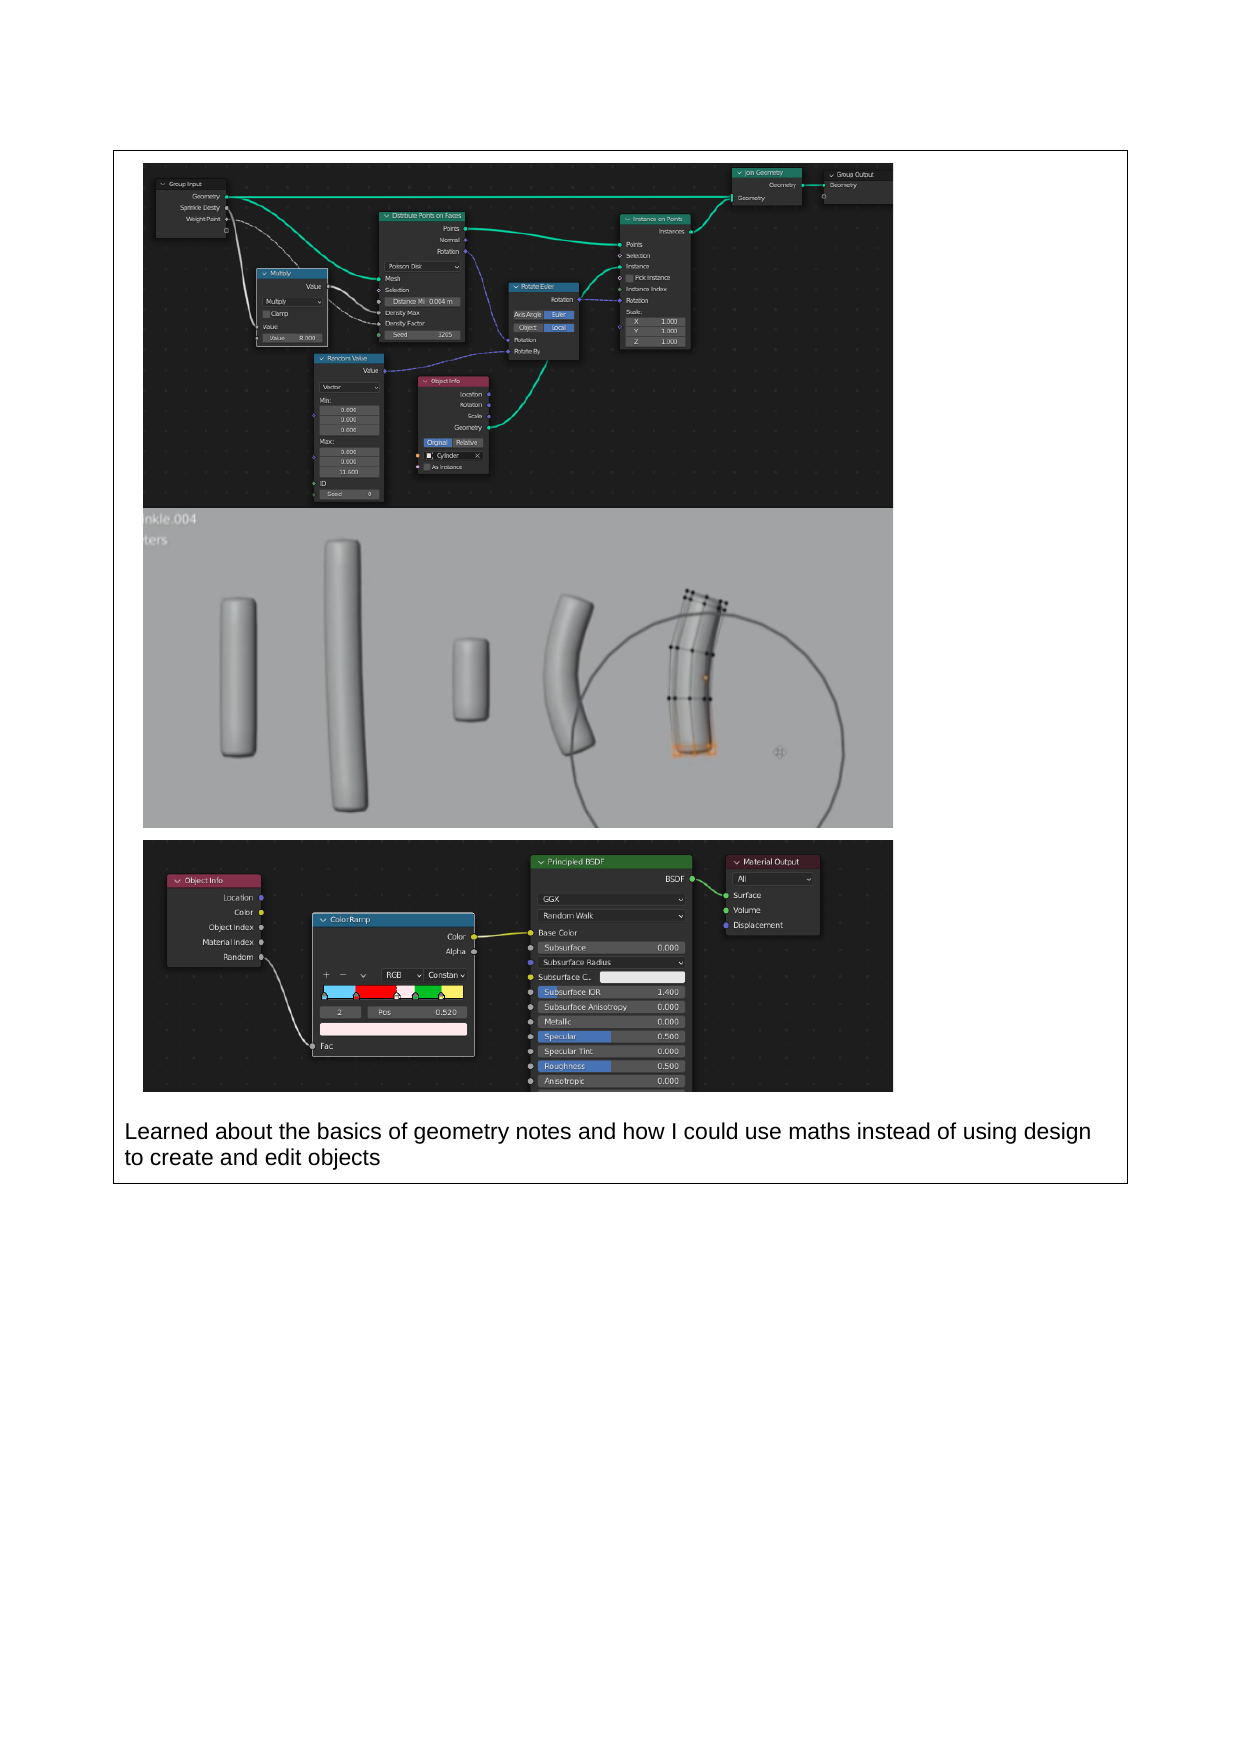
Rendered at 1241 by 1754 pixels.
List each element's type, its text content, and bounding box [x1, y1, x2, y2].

table_cell Learned about the basics of geometry notes and how I could use maths instead of using design to create and edit objects [114, 151, 1127, 1183]
